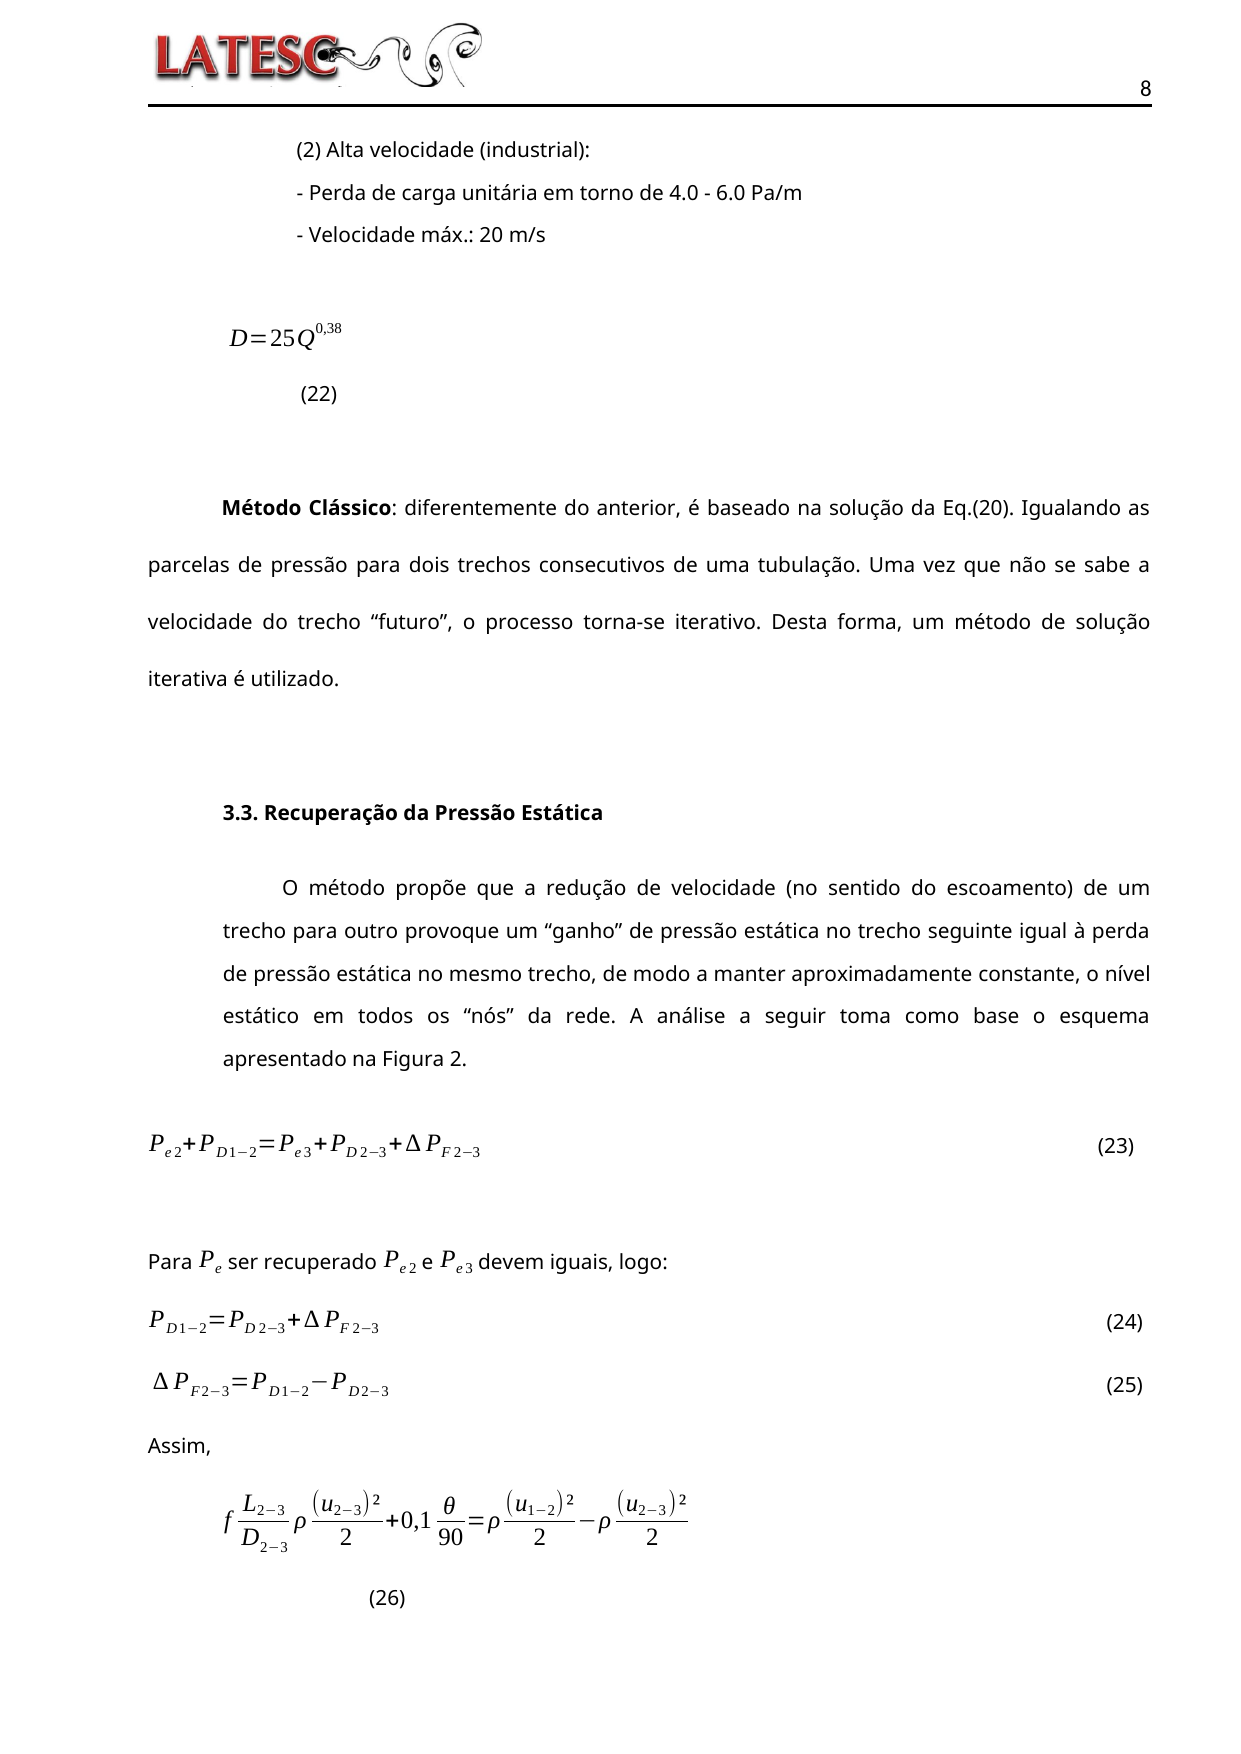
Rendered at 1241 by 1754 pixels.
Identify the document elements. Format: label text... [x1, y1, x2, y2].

text Assim, [148, 1431, 1152, 1459]
text (23) [148, 1129, 1152, 1161]
text - Velocidade máx.: 20 m/s [223, 220, 1152, 249]
text O método propõe que a redução de velocidade (no sentido do escoamento) de um trecho para outro provoque um “ganho” de pressão estática no trecho seguinte igual à perda de pressão estática no mesmo trecho, de modo a manter aproximadamente constante, o nível estático em todos os “nós” da rede. A análise a seguir toma como base o esquema apresentado na Figura 2. [223, 873, 1152, 1072]
text Para ser recuperado e devem iguais, logo: [148, 1246, 1152, 1277]
text (24) [148, 1306, 1152, 1337]
text (22) [223, 320, 1152, 408]
text - Perda de carga unitária em torno de 4.0 - 6.0 Pa/m [223, 178, 1152, 206]
text (26) [223, 1488, 1152, 1612]
list Método Clássico: diferentemente do anterior, é baseado na solução da Eq.(20). Igualando as parcelas de pressão para dois trechos consecutivos de uma tubulação. Uma vez que não se sabe a velocidade do trecho “futuro”, o processo torna-se iterativo. Desta forma, um método de solução iterativa é utilizado. [148, 493, 1152, 692]
text (25) [148, 1368, 1152, 1399]
picture [147, 16, 488, 87]
subtitle 3.3. Recuperação da Pressão Estática [223, 798, 1152, 827]
text (2) Alta velocidade (industrial): [223, 135, 1152, 163]
